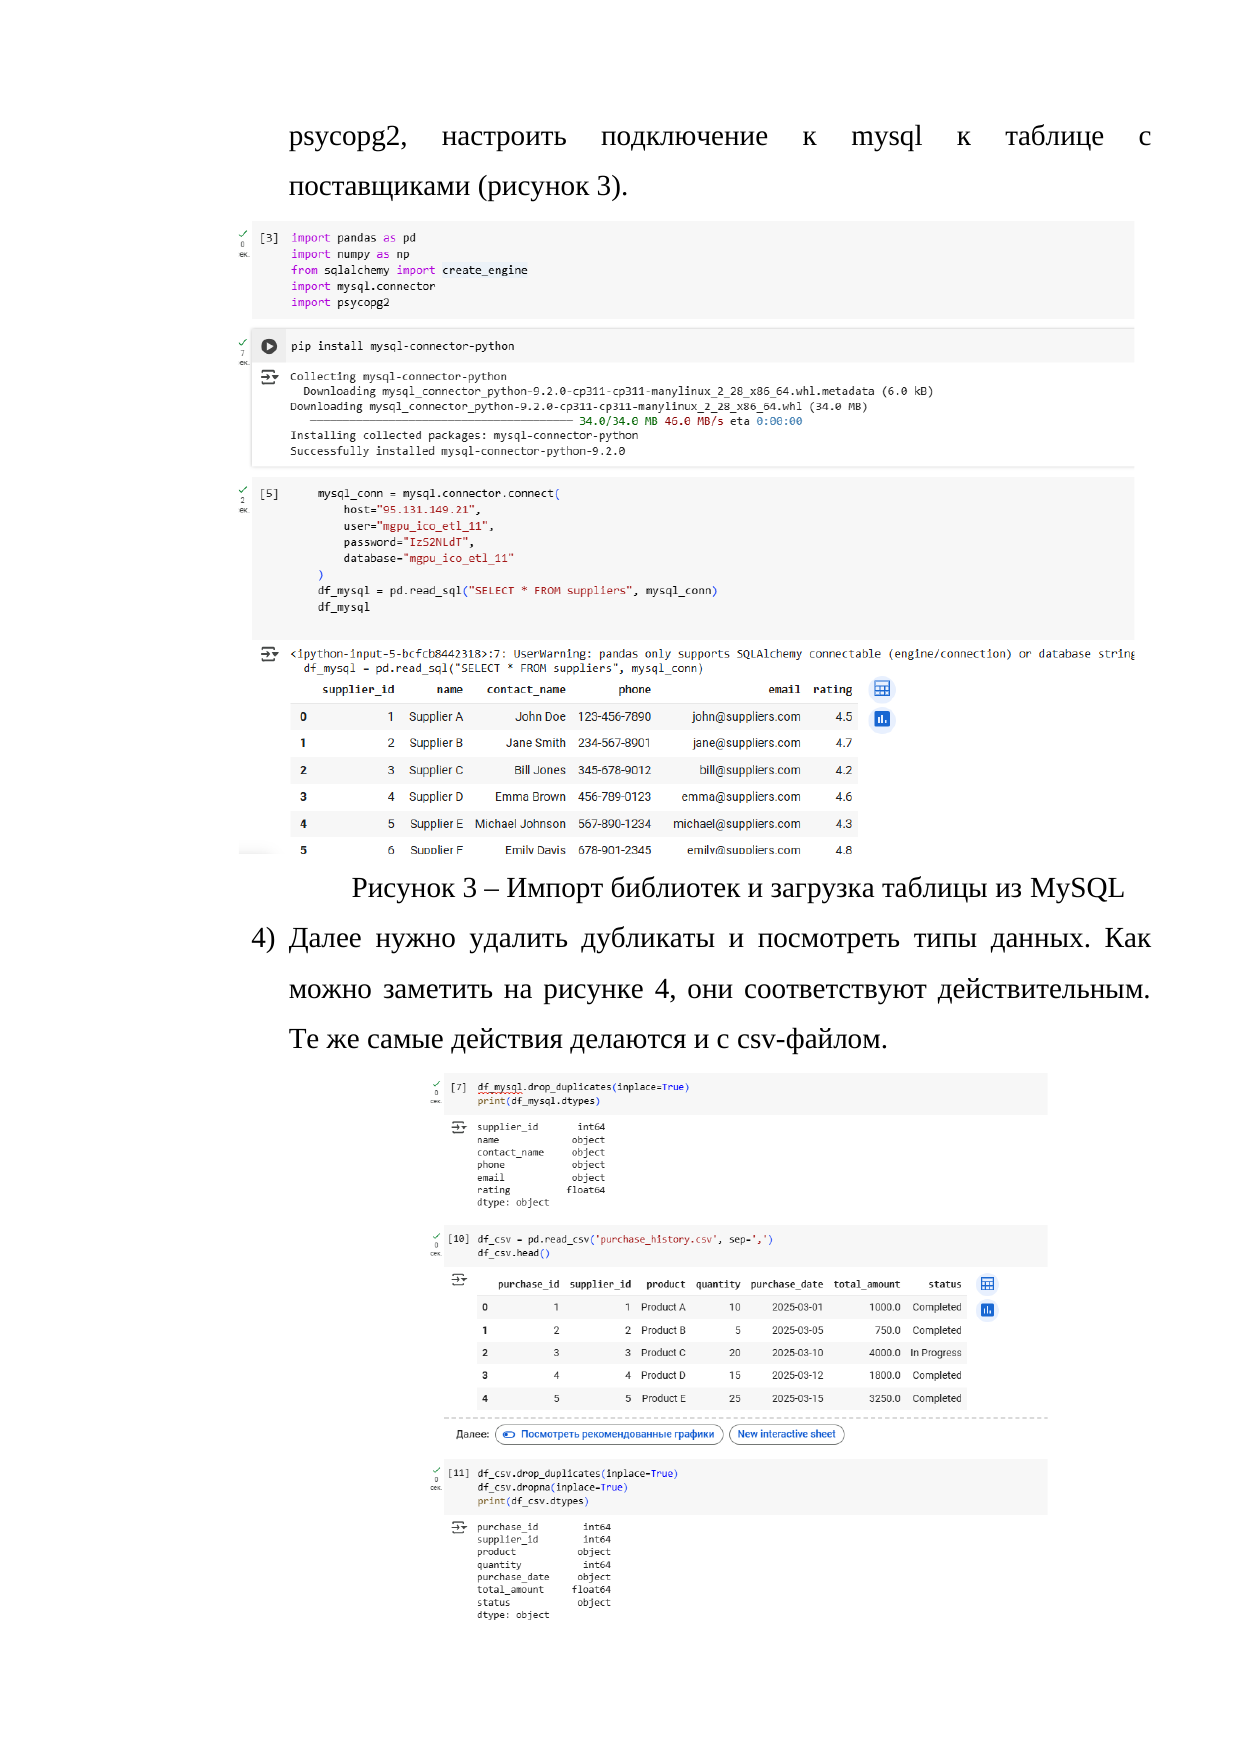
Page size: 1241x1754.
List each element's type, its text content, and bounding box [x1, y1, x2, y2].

picture [238, 218, 1135, 854]
list Далее нужно удалить дубликаты и посмотреть типы данных. Как можно заметить на рисунке 4, они соответствуют действительным. Те же самые действия делаются и с csv-файлом. [251, 921, 1152, 1055]
picture [428, 1071, 1048, 1630]
list Рисунок 3 – Импорт библиотек и загрузка таблицы из MySQL [251, 870, 1152, 904]
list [251, 118, 1152, 202]
